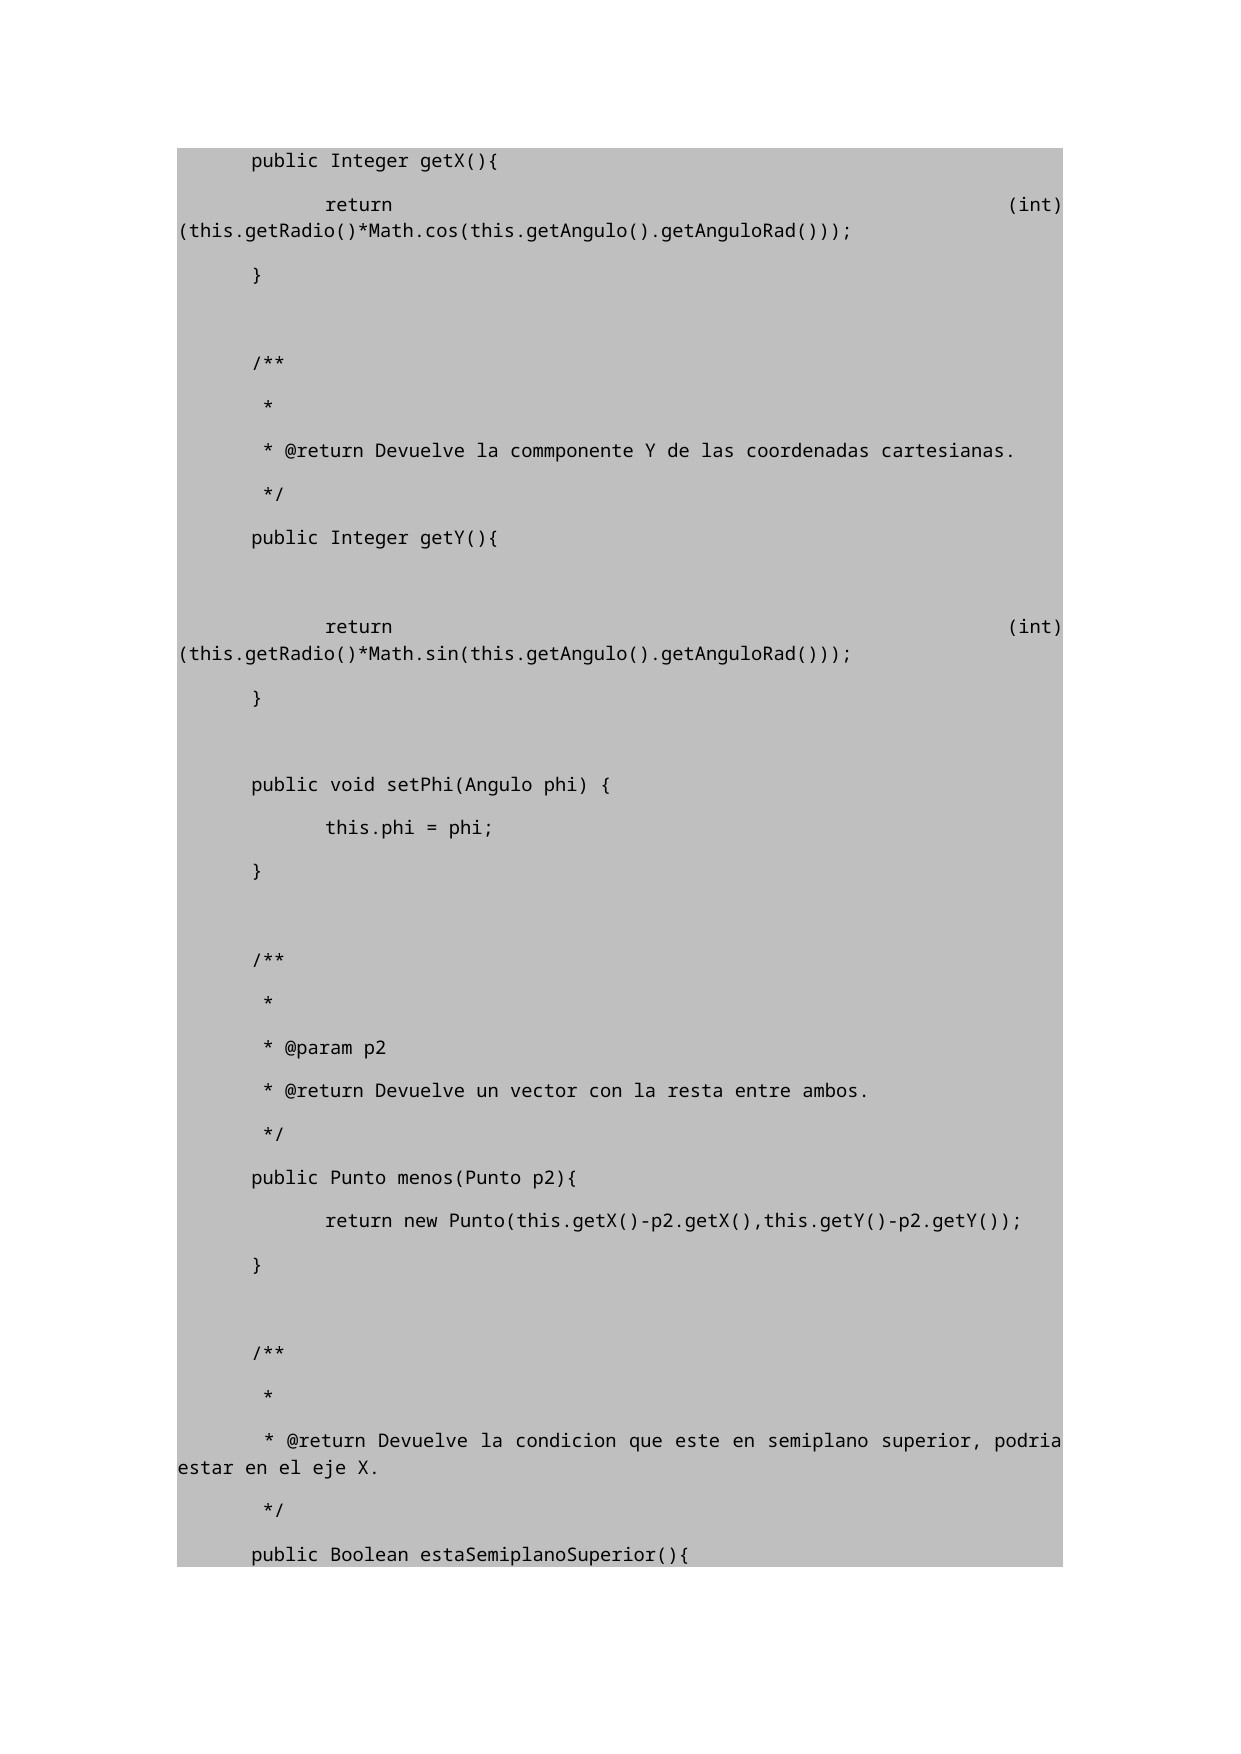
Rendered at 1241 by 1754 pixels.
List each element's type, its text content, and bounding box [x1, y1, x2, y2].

text * @param p2 [177, 1034, 1063, 1059]
text public Boolean estaSemiplanoSuperior(){ [177, 1541, 1063, 1567]
text public void setPhi(Angulo phi) { [177, 771, 1063, 796]
text /** [177, 351, 1063, 376]
text * @return Devuelve la condicion que este en semiplano superior, podria estar en el eje X. [177, 1427, 1063, 1480]
text */ [177, 1121, 1063, 1146]
text /** [177, 1341, 1063, 1366]
text * [177, 1384, 1063, 1409]
text } [177, 1251, 1063, 1277]
text } [177, 684, 1063, 709]
text public Integer getX(){ [177, 148, 1063, 173]
text return (int) (this.getRadio()*Math.sin(this.getAngulo().getAnguloRad())); [177, 614, 1063, 666]
text public Punto menos(Punto p2){ [177, 1164, 1063, 1190]
text return new Punto(this.getX()-p2.getX(),this.getY()-p2.getY()); [177, 1208, 1063, 1233]
text */ [177, 1498, 1063, 1523]
text this.phi = phi; [177, 814, 1063, 840]
text * @return Devuelve un vector con la resta entre ambos. [177, 1077, 1063, 1103]
text * [177, 991, 1063, 1016]
text public Integer getY(){ [177, 524, 1063, 550]
text /** [177, 947, 1063, 973]
text * [177, 394, 1063, 419]
text * @return Devuelve la commponente Y de las coordenadas cartesianas. [177, 437, 1063, 463]
text } [177, 261, 1063, 287]
text return (int) (this.getRadio()*Math.cos(this.getAngulo().getAnguloRad())); [177, 191, 1063, 243]
text */ [177, 481, 1063, 506]
text } [177, 858, 1063, 883]
